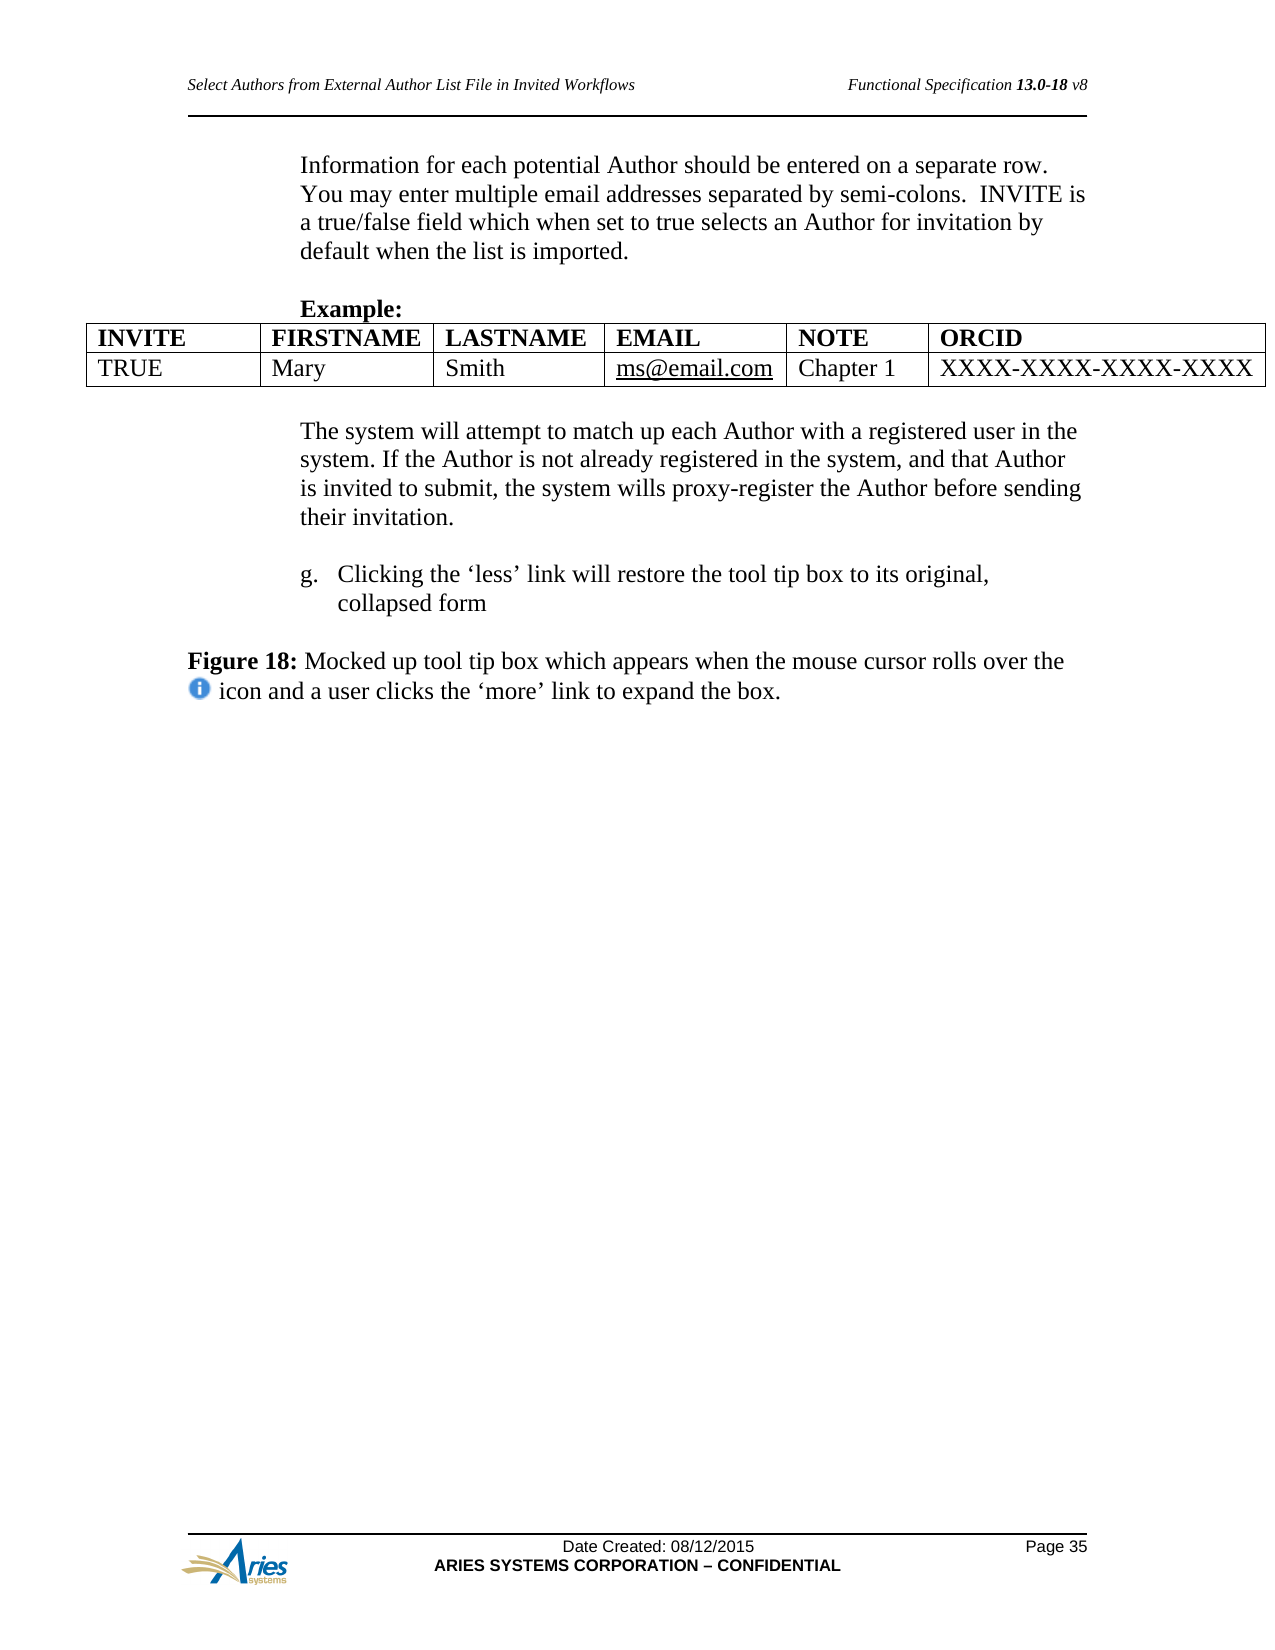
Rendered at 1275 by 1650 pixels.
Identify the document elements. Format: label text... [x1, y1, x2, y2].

table_header NOTE [787, 324, 928, 352]
table_header LASTNAME [434, 324, 604, 352]
table_header FIRSTNAME [261, 324, 433, 352]
table_cell Smith [434, 353, 604, 386]
picture [181, 1538, 288, 1585]
table_header EMAIL [605, 324, 786, 352]
picture [187, 674, 213, 700]
table_cell Chapter 1 [787, 353, 928, 386]
list Example: [300, 294, 1087, 322]
table_cell XXXX-XXXX-XXXX-XXXX [929, 353, 1265, 386]
table_header INVITE [87, 324, 260, 352]
list Clicking the ‘less’ link will restore the tool tip box to its original, collapsed form [300, 559, 1087, 617]
list Information for each potential Author should be entered on a separate row. You may enter multiple email addresses separated by semi-colons. INVITE is a true/false field which when set to true selects an Author for invitation by default when the list is imported. [300, 150, 1087, 265]
list The system will attempt to match up each Author with a registered user in the system. If the Author is not already registered in the system, and that Author is invited to submit, the system wills proxy-register the Author before sending their invitation. [300, 387, 1087, 559]
table_cell TRUE [87, 353, 260, 386]
text Figure 18: Mocked up tool tip box which appears when the mouse cursor rolls over the icon and a user clicks the ‘more’ link to expand the box. [187, 646, 1087, 705]
table_header ORCID [929, 324, 1265, 352]
table_cell ms@email.com [605, 353, 786, 386]
table_cell Mary [261, 353, 433, 386]
